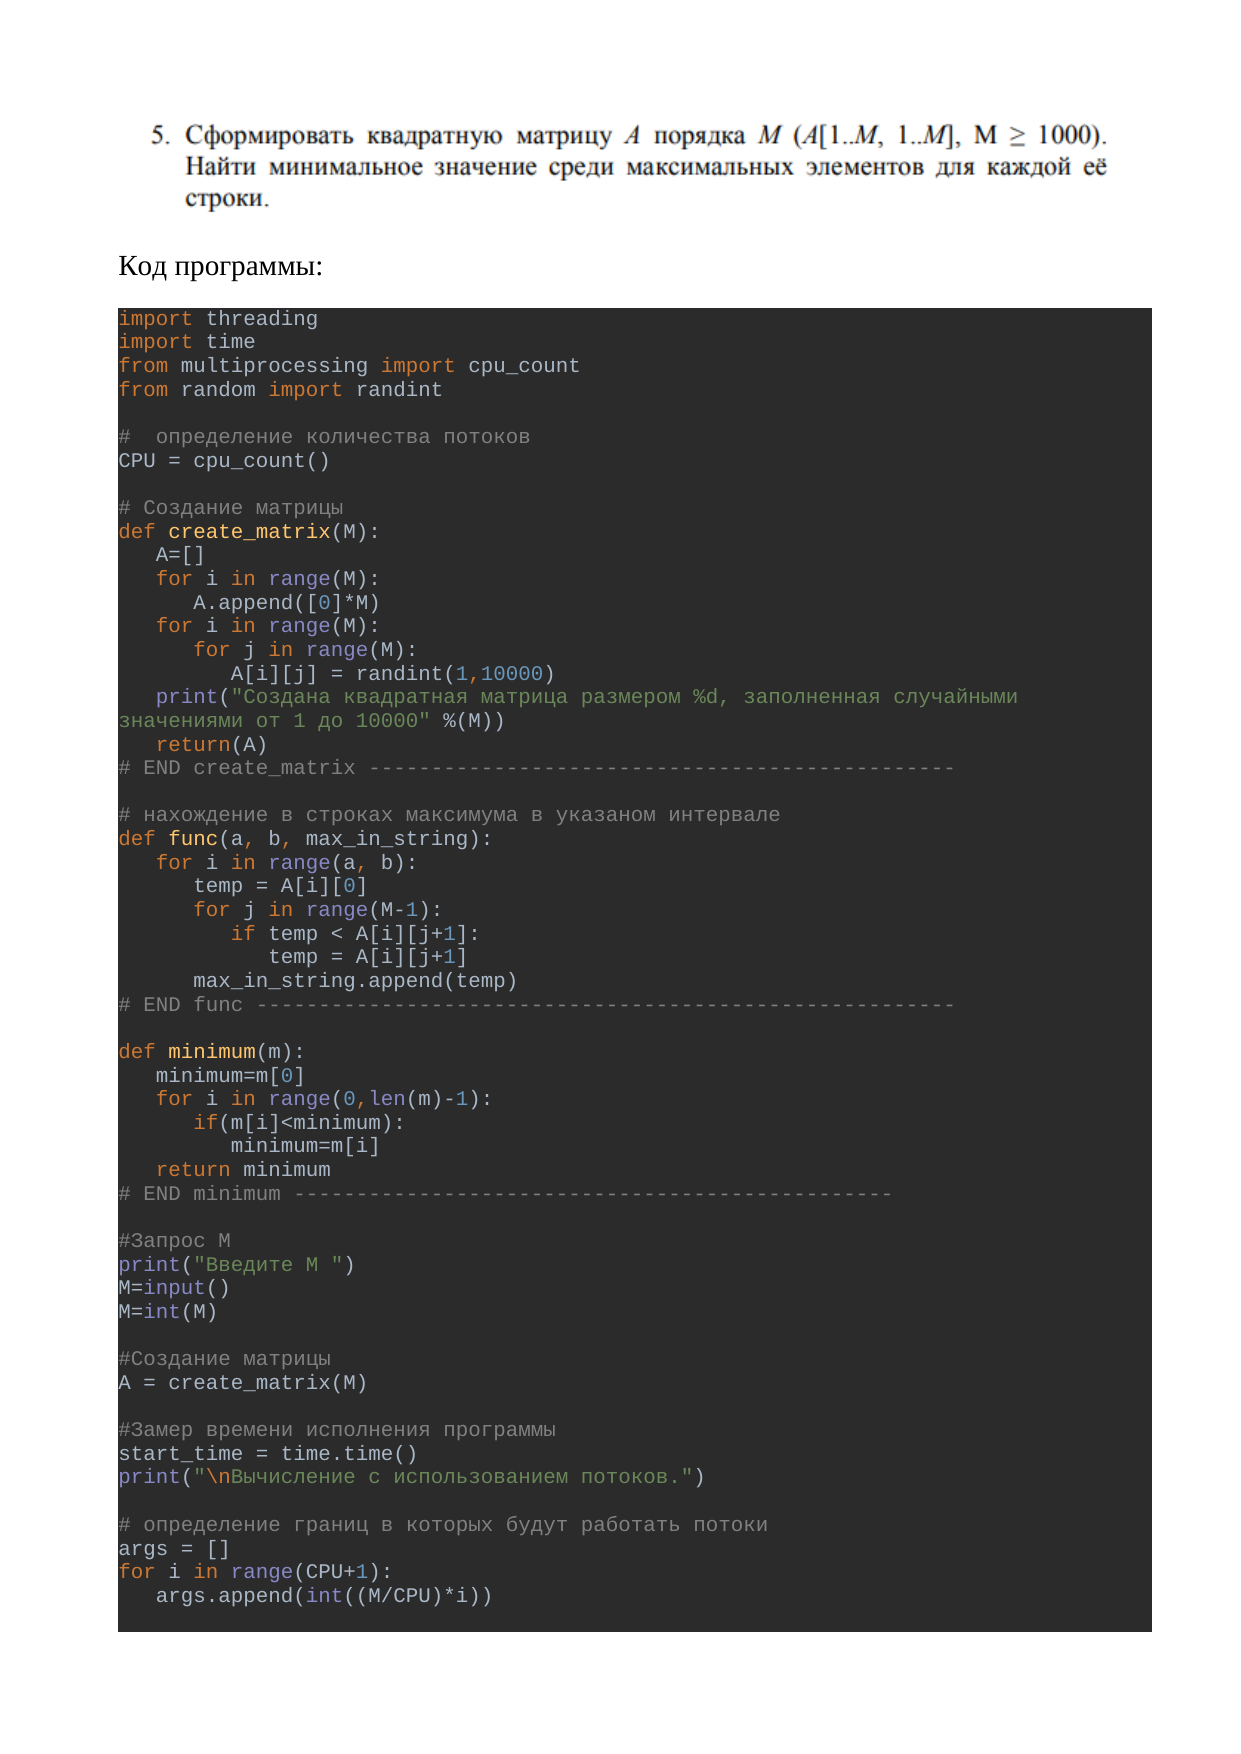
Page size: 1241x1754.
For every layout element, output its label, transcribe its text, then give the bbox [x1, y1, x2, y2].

text Код программы: [118, 248, 1152, 282]
picture [118, 118, 1152, 224]
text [118, 308, 1152, 1632]
